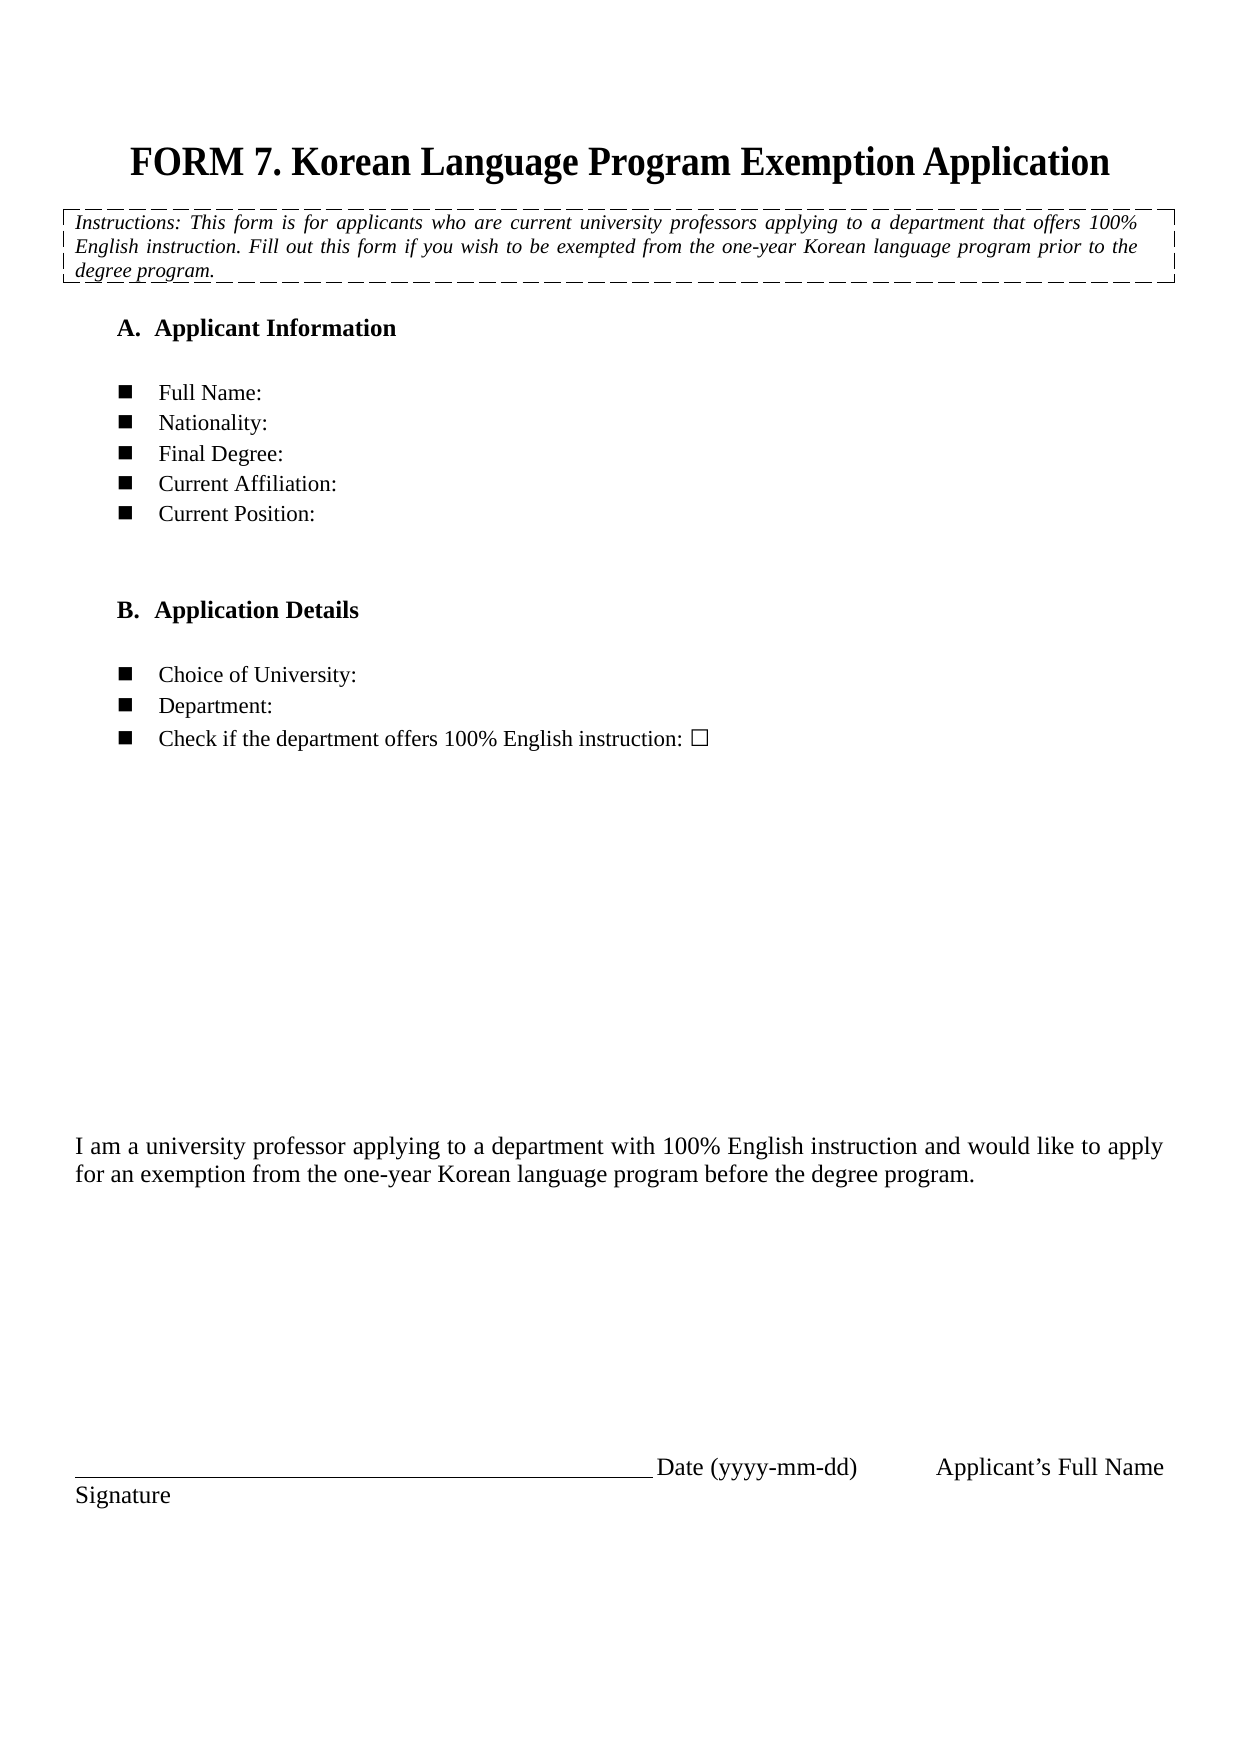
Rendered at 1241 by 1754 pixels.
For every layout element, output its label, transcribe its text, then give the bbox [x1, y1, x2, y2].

list Check if the department offers 100% English instruction: [117, 722, 1165, 753]
list Current Position: [117, 500, 1165, 526]
list Department: [117, 692, 1165, 718]
list Application Details [117, 596, 1165, 624]
text I am a university professor applying to a department with 100% English instruction and would like to apply for an exemption from the one-year Korean language program before the degree program. [75, 1131, 1165, 1188]
text Date (yyyy-mm-dd) Applicant’s Full Name Signature [75, 1452, 1165, 1509]
table_header Instructions: This form is for applicants who are current university professors applying to a department that offers 100% English instruction. Fill out this form if you wish to be exempted from the one-year Korean language program prior to the degree program. [64, 209, 1175, 282]
list Applicant Information [117, 313, 1165, 342]
list Current Affiliation: [117, 470, 1165, 496]
list Nationality: [117, 409, 1165, 436]
list Full Name: [117, 379, 1165, 406]
text FORM 7. Korean Language Program Exemption Application [75, 137, 1165, 185]
list Choice of University: [117, 662, 1165, 688]
list Final Degree: [117, 440, 1165, 466]
